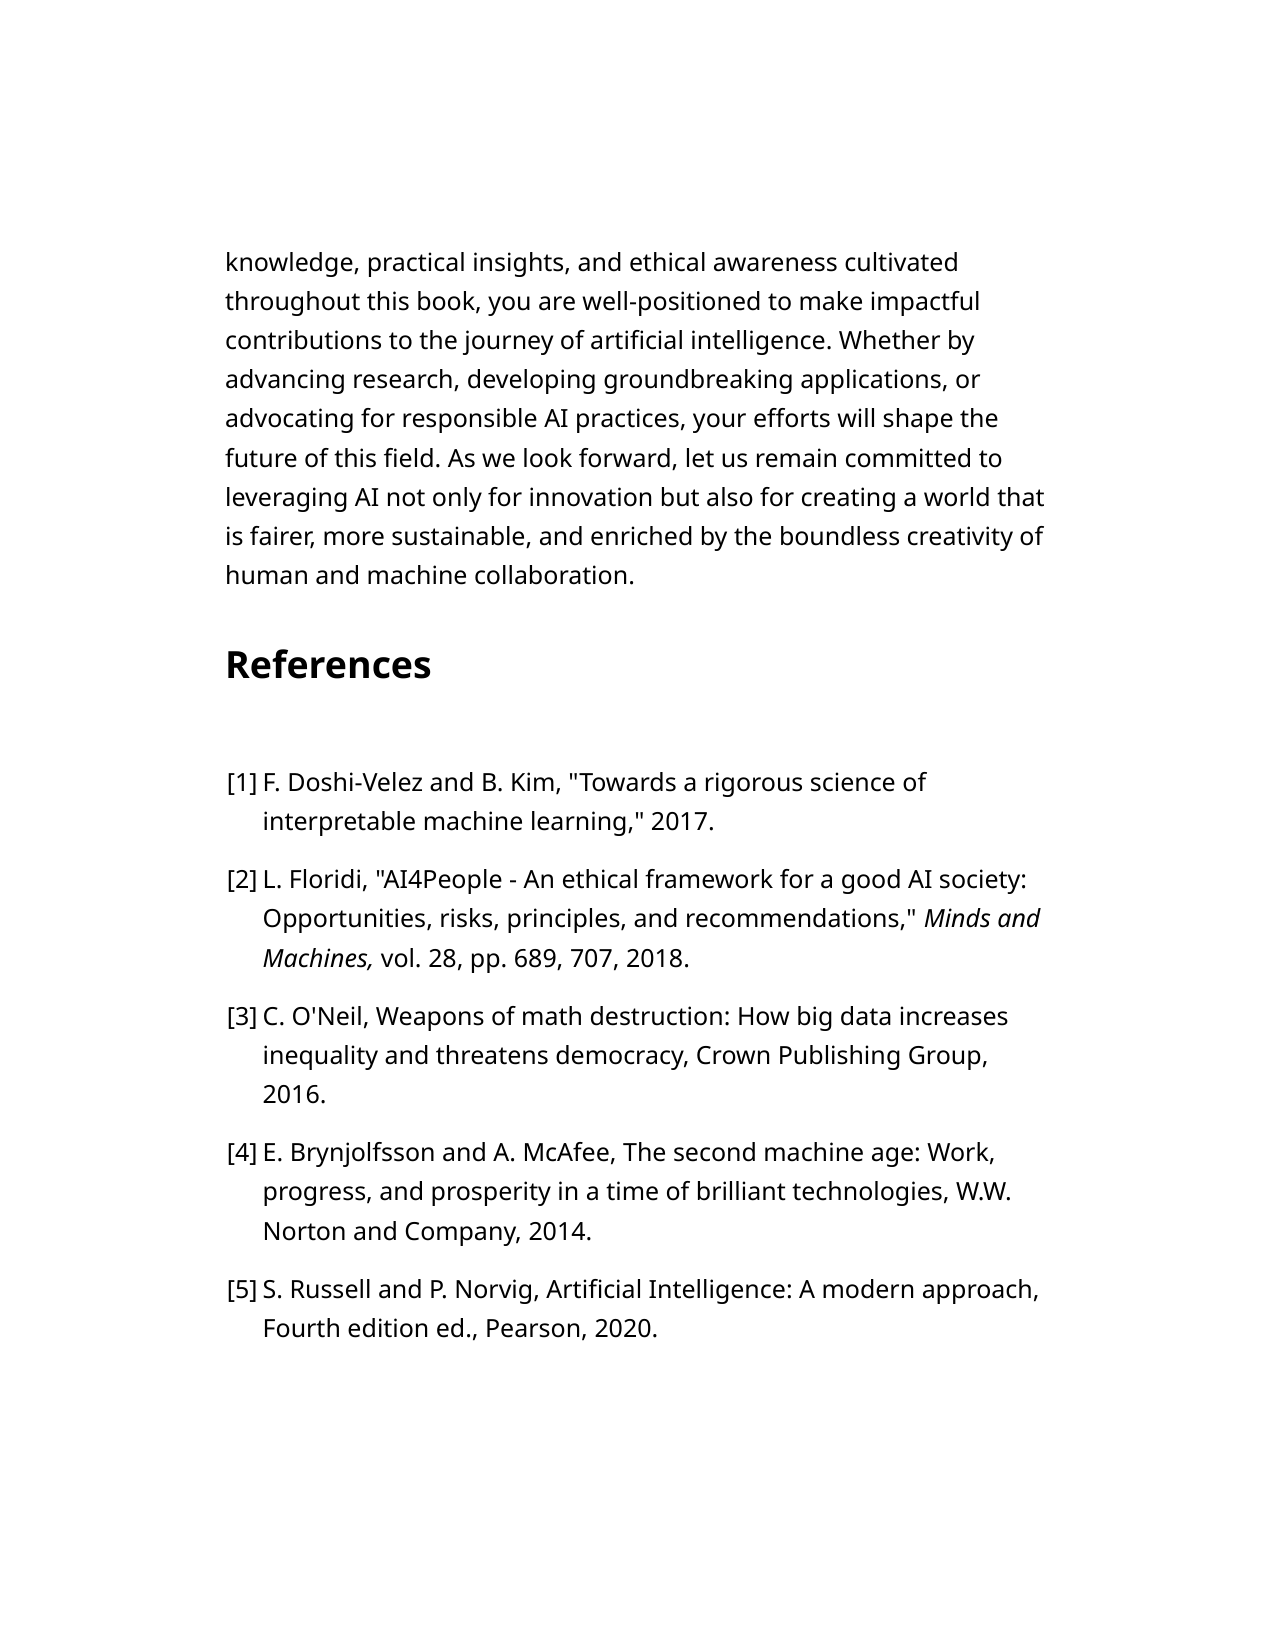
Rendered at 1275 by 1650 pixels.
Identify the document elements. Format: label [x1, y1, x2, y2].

text [225, 244, 1050, 592]
